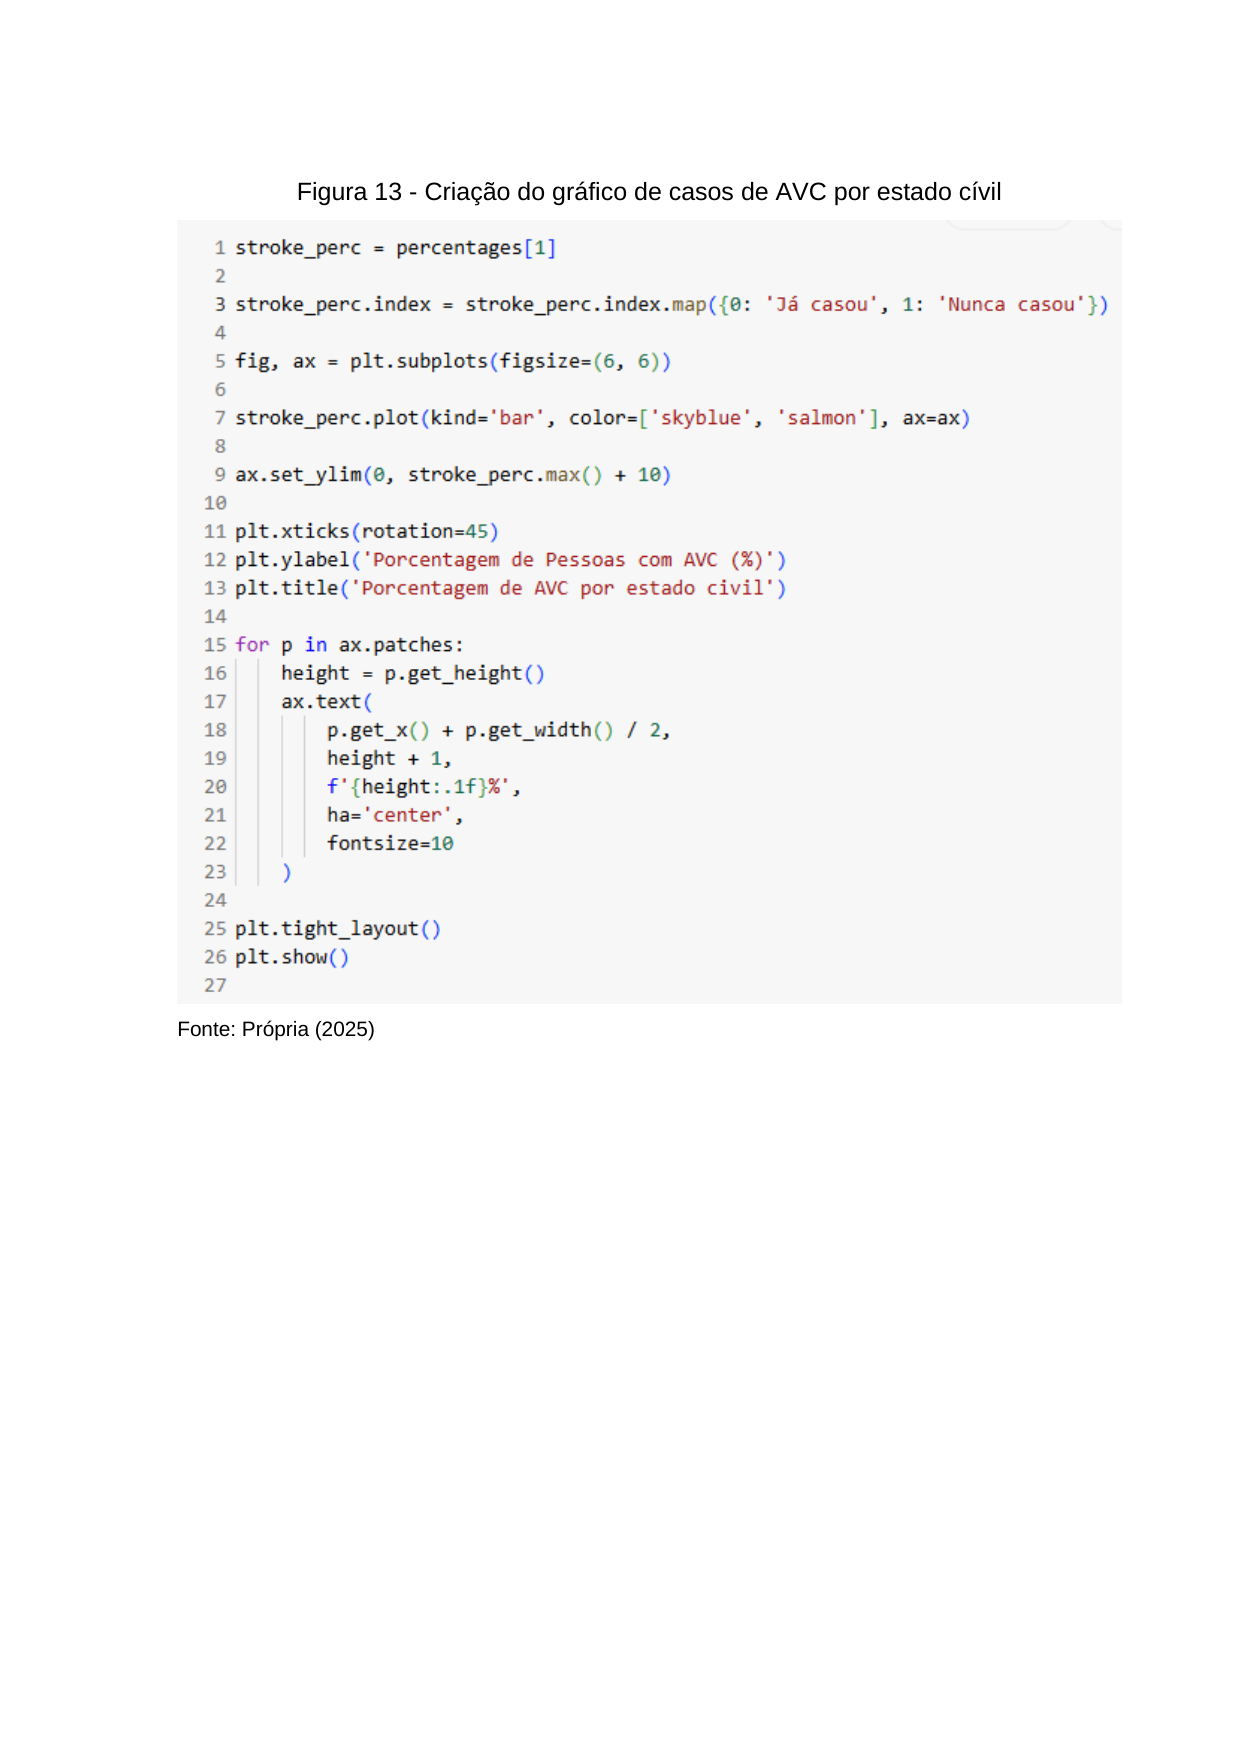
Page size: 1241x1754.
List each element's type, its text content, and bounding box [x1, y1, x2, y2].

subtitle Figura 13 - Criação do gráfico de casos de AVC por estado cívil [177, 177, 1122, 206]
picture [177, 220, 1123, 1004]
text Fonte: Própria (2025) [177, 1017, 1122, 1041]
